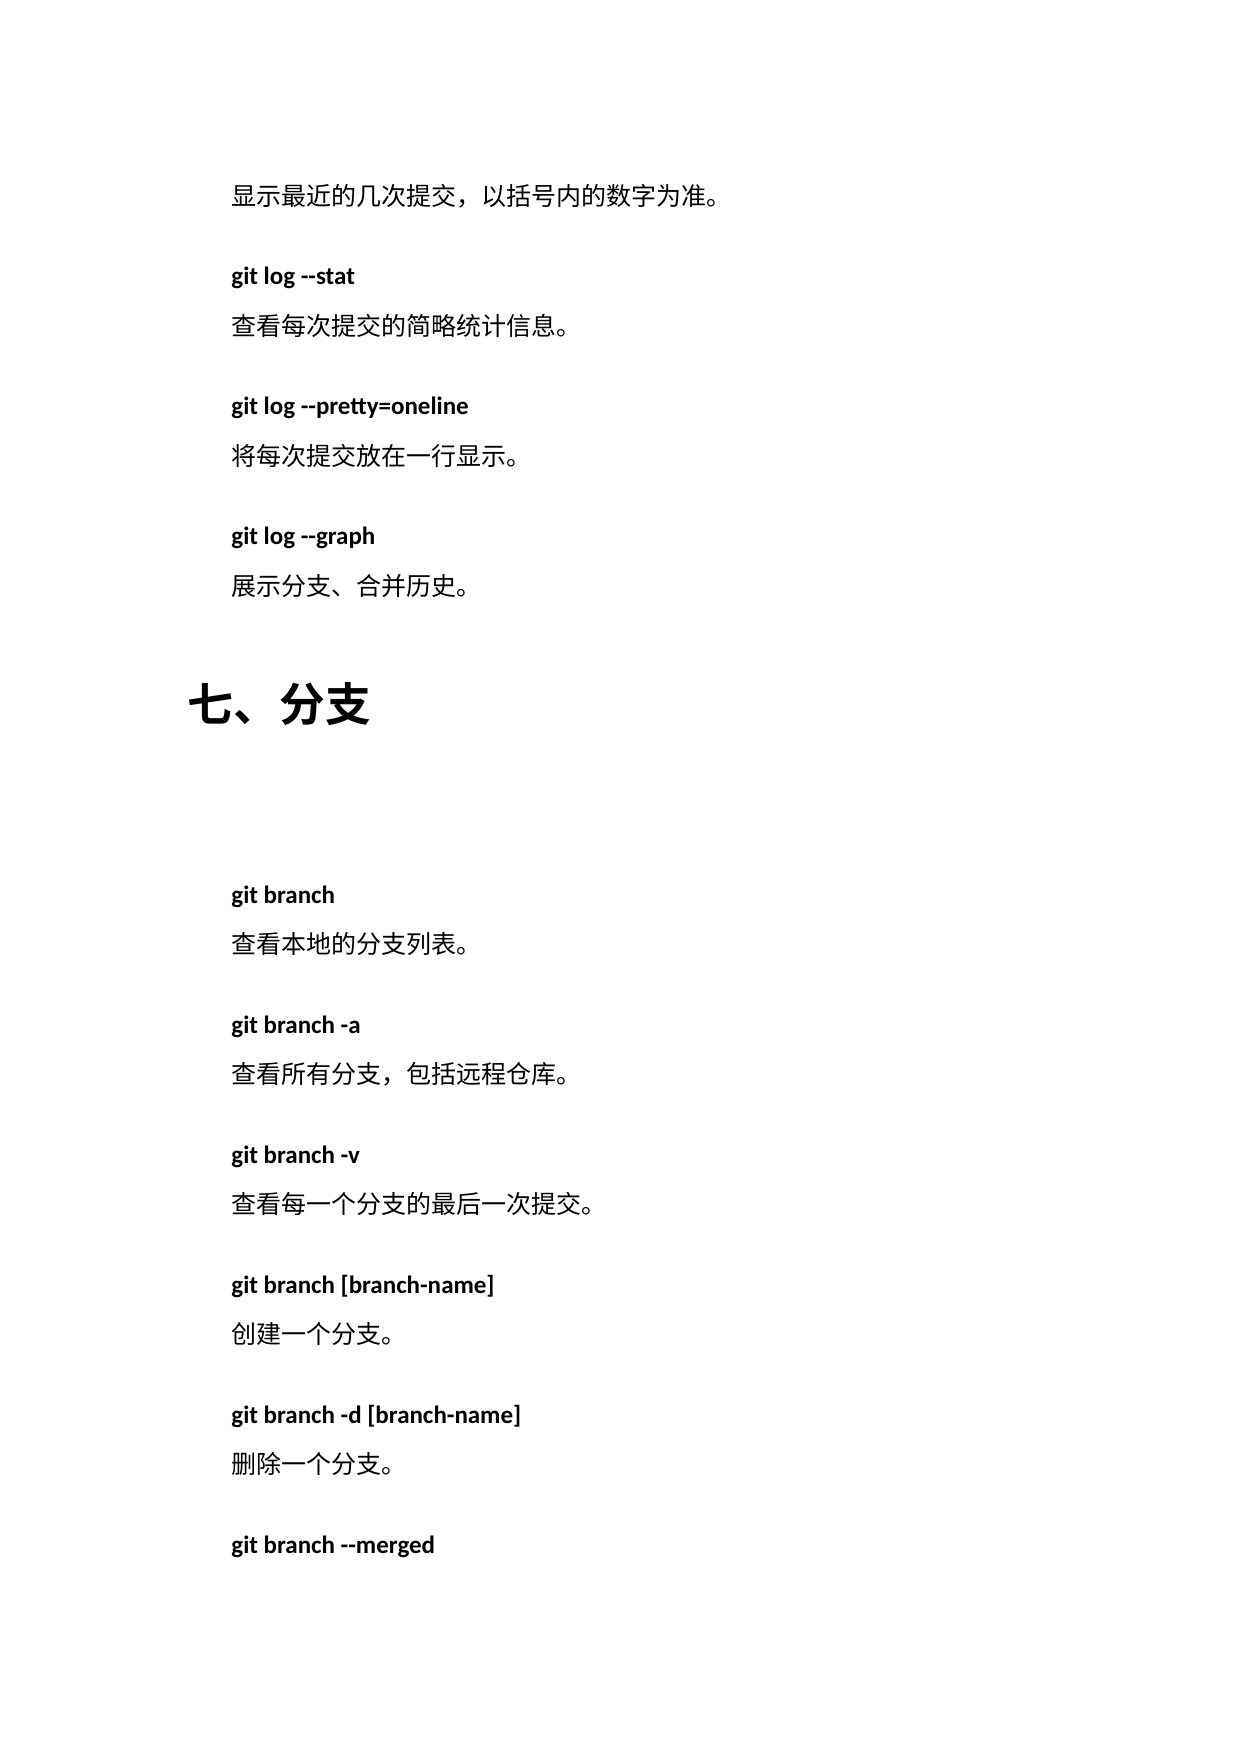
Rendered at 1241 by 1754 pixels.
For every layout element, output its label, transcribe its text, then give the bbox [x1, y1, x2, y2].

list 创建一个分支。 [231, 1300, 1053, 1365]
list 展示分支、合并历史。 [231, 552, 1053, 617]
list git branch -v [231, 1138, 1053, 1170]
list 查看每次提交的简略统计信息。 [231, 292, 1053, 357]
list git branch -d [branch-name] [231, 1398, 1053, 1430]
subtitle 七、分支 [187, 652, 1053, 750]
list 显示最近的几次提交，以括号内的数字为准。 [231, 162, 1053, 227]
list 删除一个分支。 [231, 1430, 1053, 1495]
list git branch --merged [231, 1528, 1053, 1560]
list git branch [branch-name] [231, 1268, 1053, 1300]
list 查看本地的分支列表。 [231, 910, 1053, 975]
list git branch [231, 878, 1053, 910]
list git log --graph [231, 519, 1053, 552]
list 查看每一个分支的最后一次提交。 [231, 1170, 1053, 1235]
list 将每次提交放在一行显示。 [231, 422, 1053, 487]
list git log --pretty=oneline [231, 389, 1053, 422]
list 查看所有分支，包括远程仓库。 [231, 1040, 1053, 1105]
list git log --stat [231, 259, 1053, 292]
list git branch -a [231, 1008, 1053, 1040]
